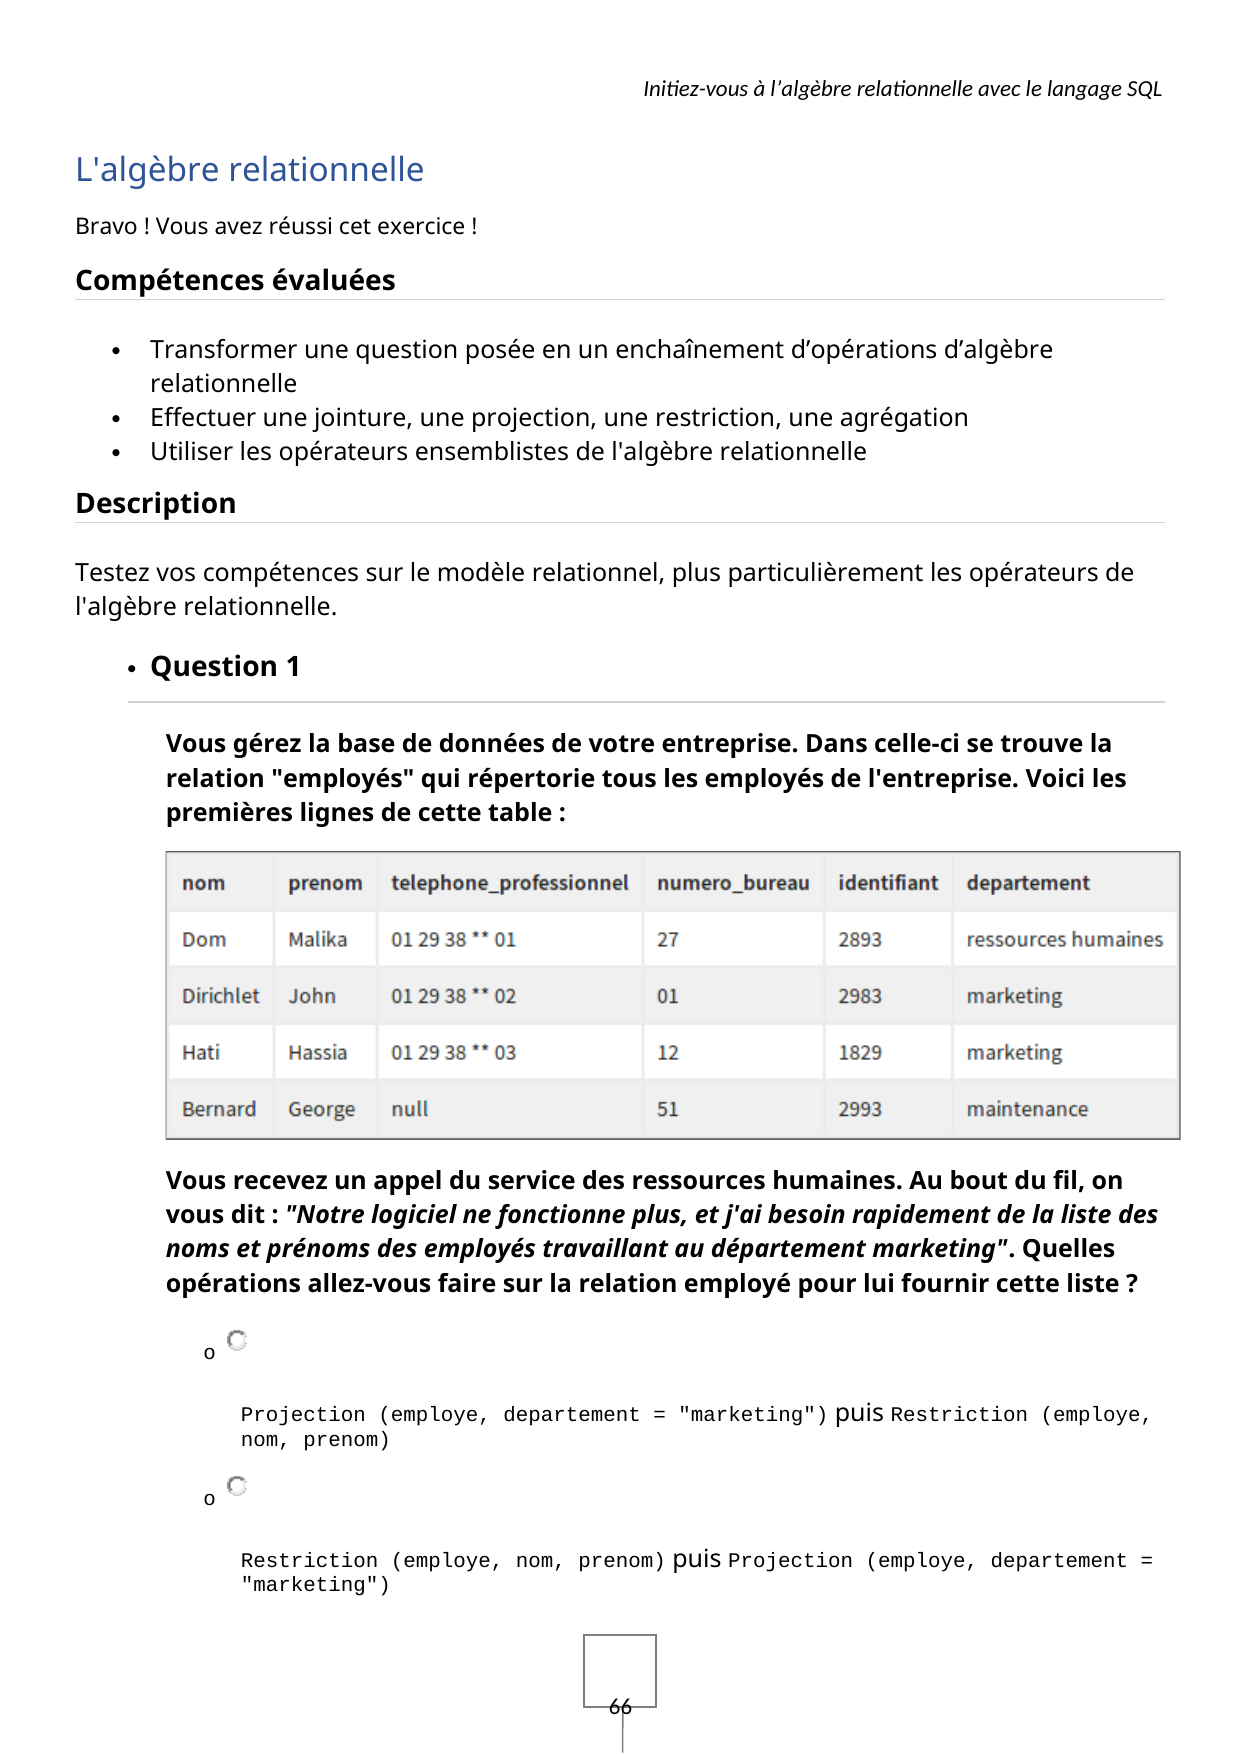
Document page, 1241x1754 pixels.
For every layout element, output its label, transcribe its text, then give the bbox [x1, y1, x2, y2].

subtitle Description [75, 483, 1165, 522]
text Restriction (employe, nom, prenom) puis Projection (employe, departement = "marketing") [241, 1540, 1165, 1598]
subtitle Question 1 [128, 646, 1165, 701]
subtitle Compétences évaluées [75, 260, 1165, 299]
picture [165, 851, 1181, 1140]
text Vous gérez la base de données de votre entreprise. Dans celle-ci se trouve la relation "employés" qui répertorie tous les employés de l'entreprise. Voici les premières lignes de cette table : [166, 726, 1165, 828]
text Projection (employe, departement = "marketing") puis Restriction (employe, nom, prenom) [241, 1395, 1165, 1453]
subtitle L'algèbre relationnelle [75, 145, 1165, 191]
list Effectuer une jointure, une projection, une restriction, une agrégation [112, 400, 1165, 434]
text Testez vos compétences sur le modèle relationnel, plus particulièrement les opérateurs de l'algèbre relationnelle. [75, 554, 1165, 623]
text Bravo ! Vous avez réussi cet exercice ! [75, 210, 1165, 241]
list Transformer une question posée en un enchaînement d’opérations d’algèbre relationnelle [112, 332, 1165, 400]
list Utiliser les opérateurs ensemblistes de l'algèbre relationnelle [112, 434, 1165, 468]
text Vous recevez un appel du service des ressources humaines. Au bout du fil, on vous dit : "Notre logiciel ne fonctionne plus, et j'ai besoin rapidement de la liste des noms et prénoms des employés travaillant au département marketing". Quelles opérations allez-vous faire sur la relation employé pour lui fournir cette liste ? [166, 1163, 1165, 1299]
